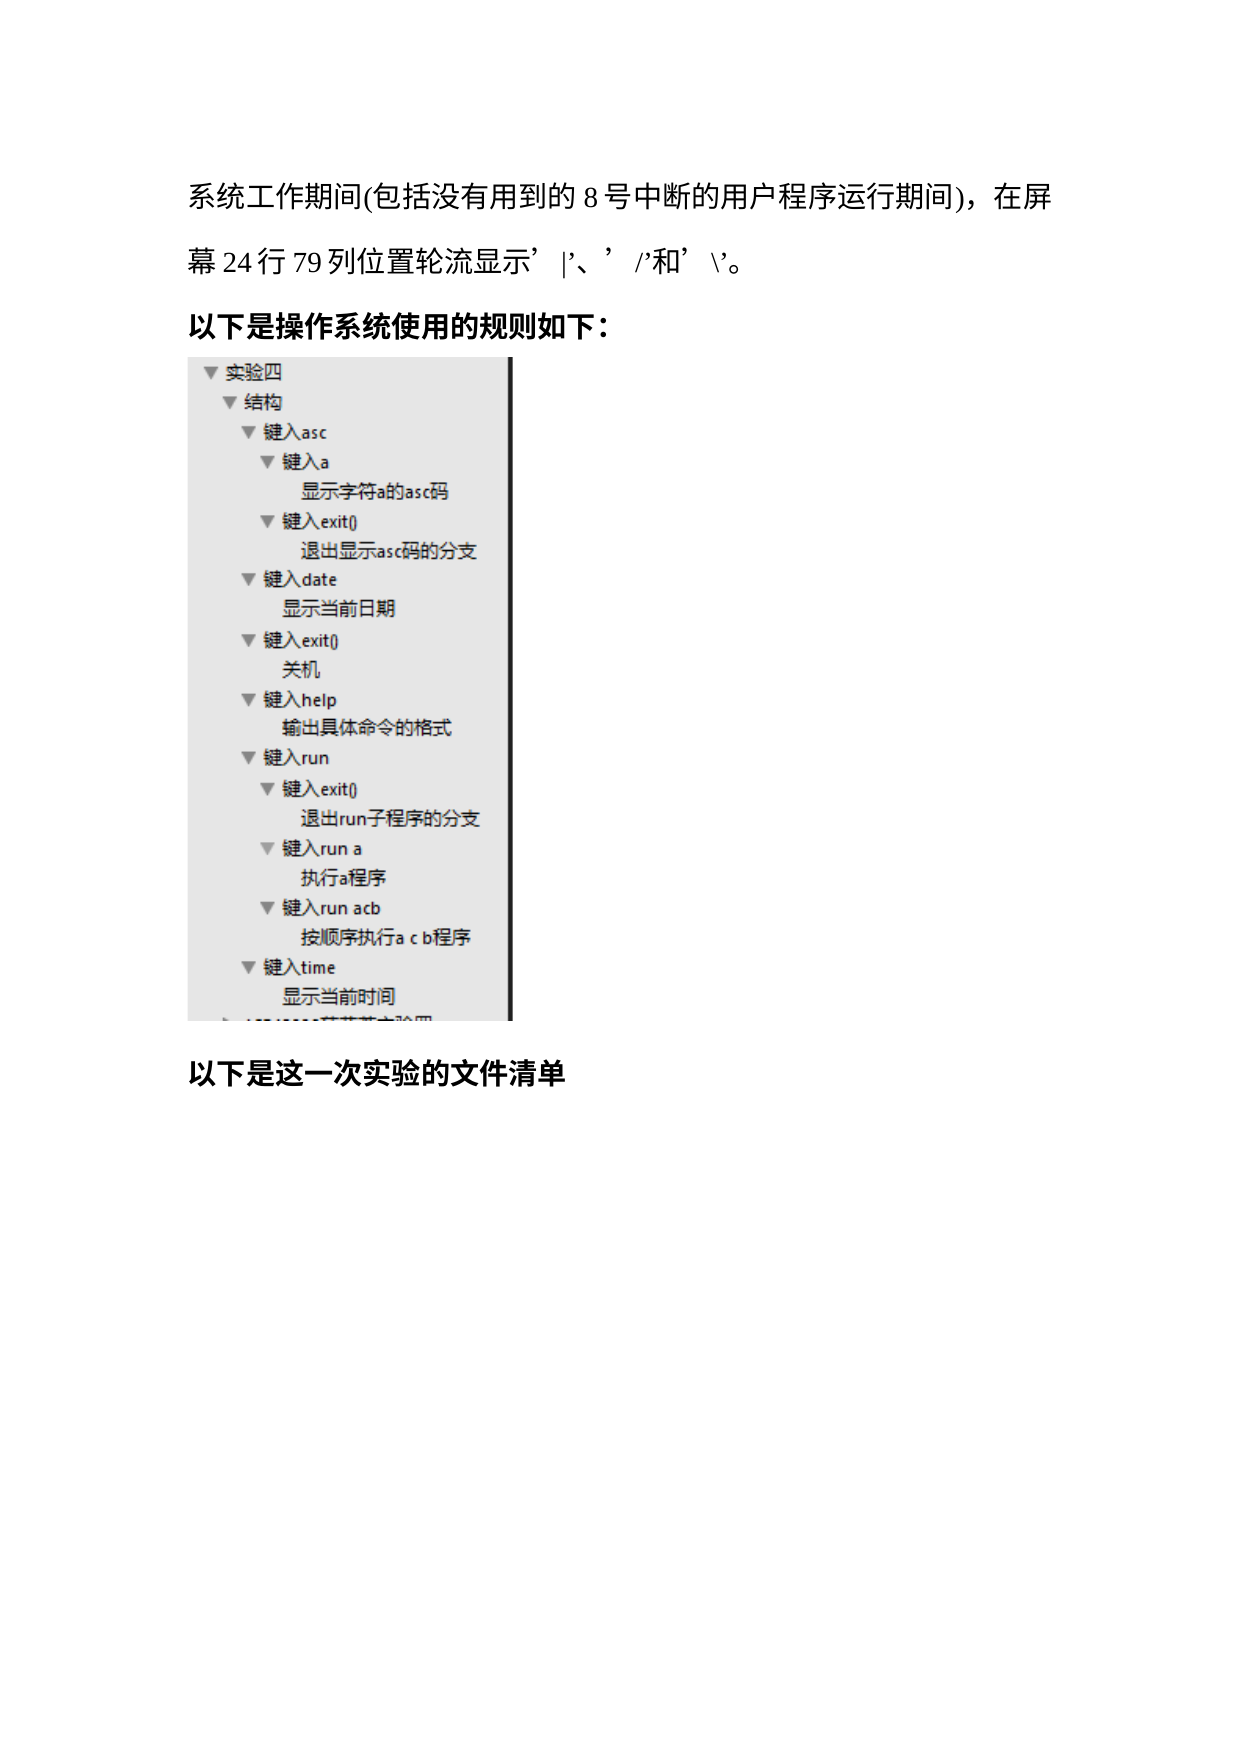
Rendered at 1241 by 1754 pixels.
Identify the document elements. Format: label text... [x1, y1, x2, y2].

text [187, 162, 1053, 292]
text 以下是这一次实验的文件清单 [187, 1039, 1053, 1104]
picture [187, 357, 513, 1021]
text 以下是操作系统使用的规则如下： [187, 292, 1053, 357]
